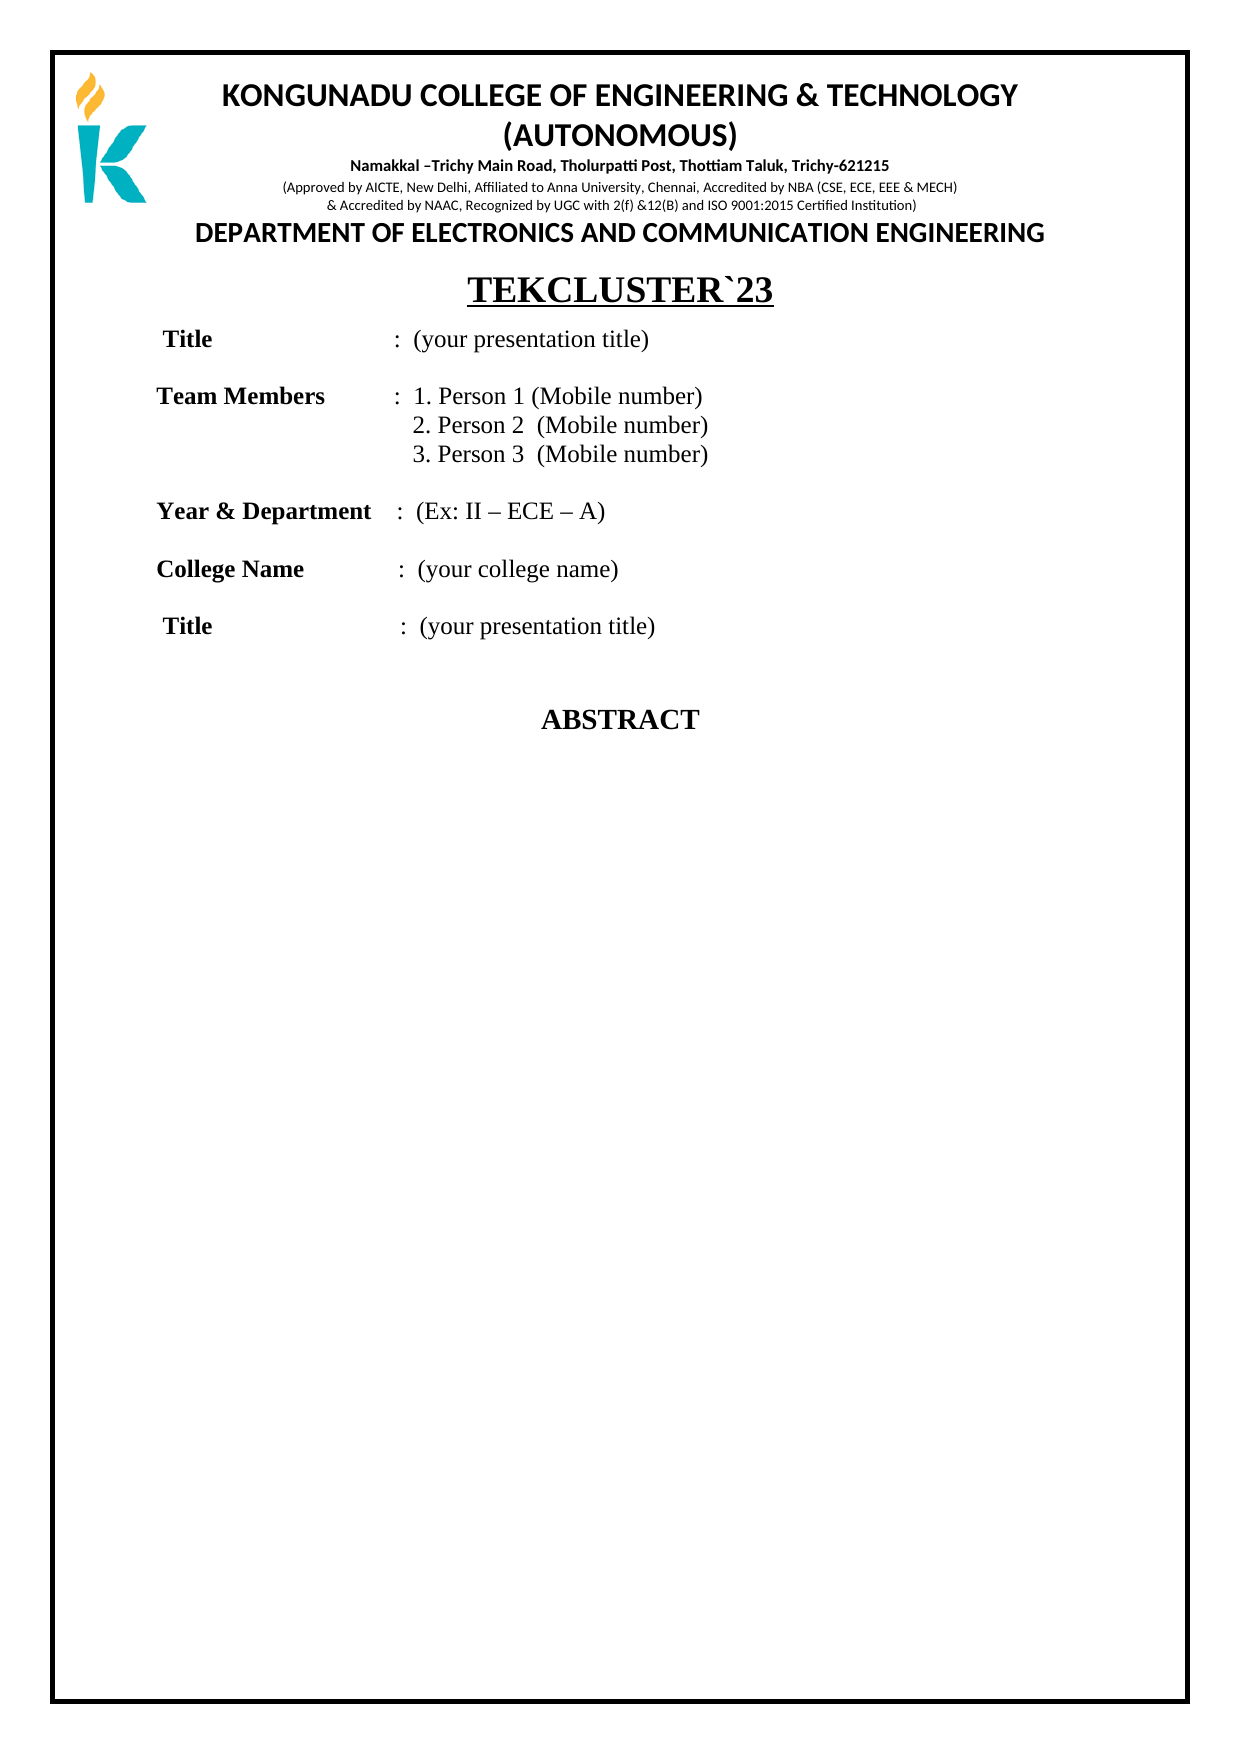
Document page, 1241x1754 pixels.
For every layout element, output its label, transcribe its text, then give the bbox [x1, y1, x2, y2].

text Title : (your presentation title) [150, 324, 1090, 353]
text Title : (your presentation title) [150, 611, 1090, 640]
text 2. Person 2 (Mobile number) [150, 410, 1090, 439]
text Team Members : 1. Person 1 (Mobile number) [150, 381, 1090, 410]
text 3. Person 3 (Mobile number) [150, 439, 1090, 468]
picture [71, 66, 150, 210]
text Year & Department : (Ex: II – ECE – A) [150, 496, 1090, 525]
text ABSTRACT [150, 702, 1090, 736]
text College Name : (your college name) [150, 554, 1090, 583]
